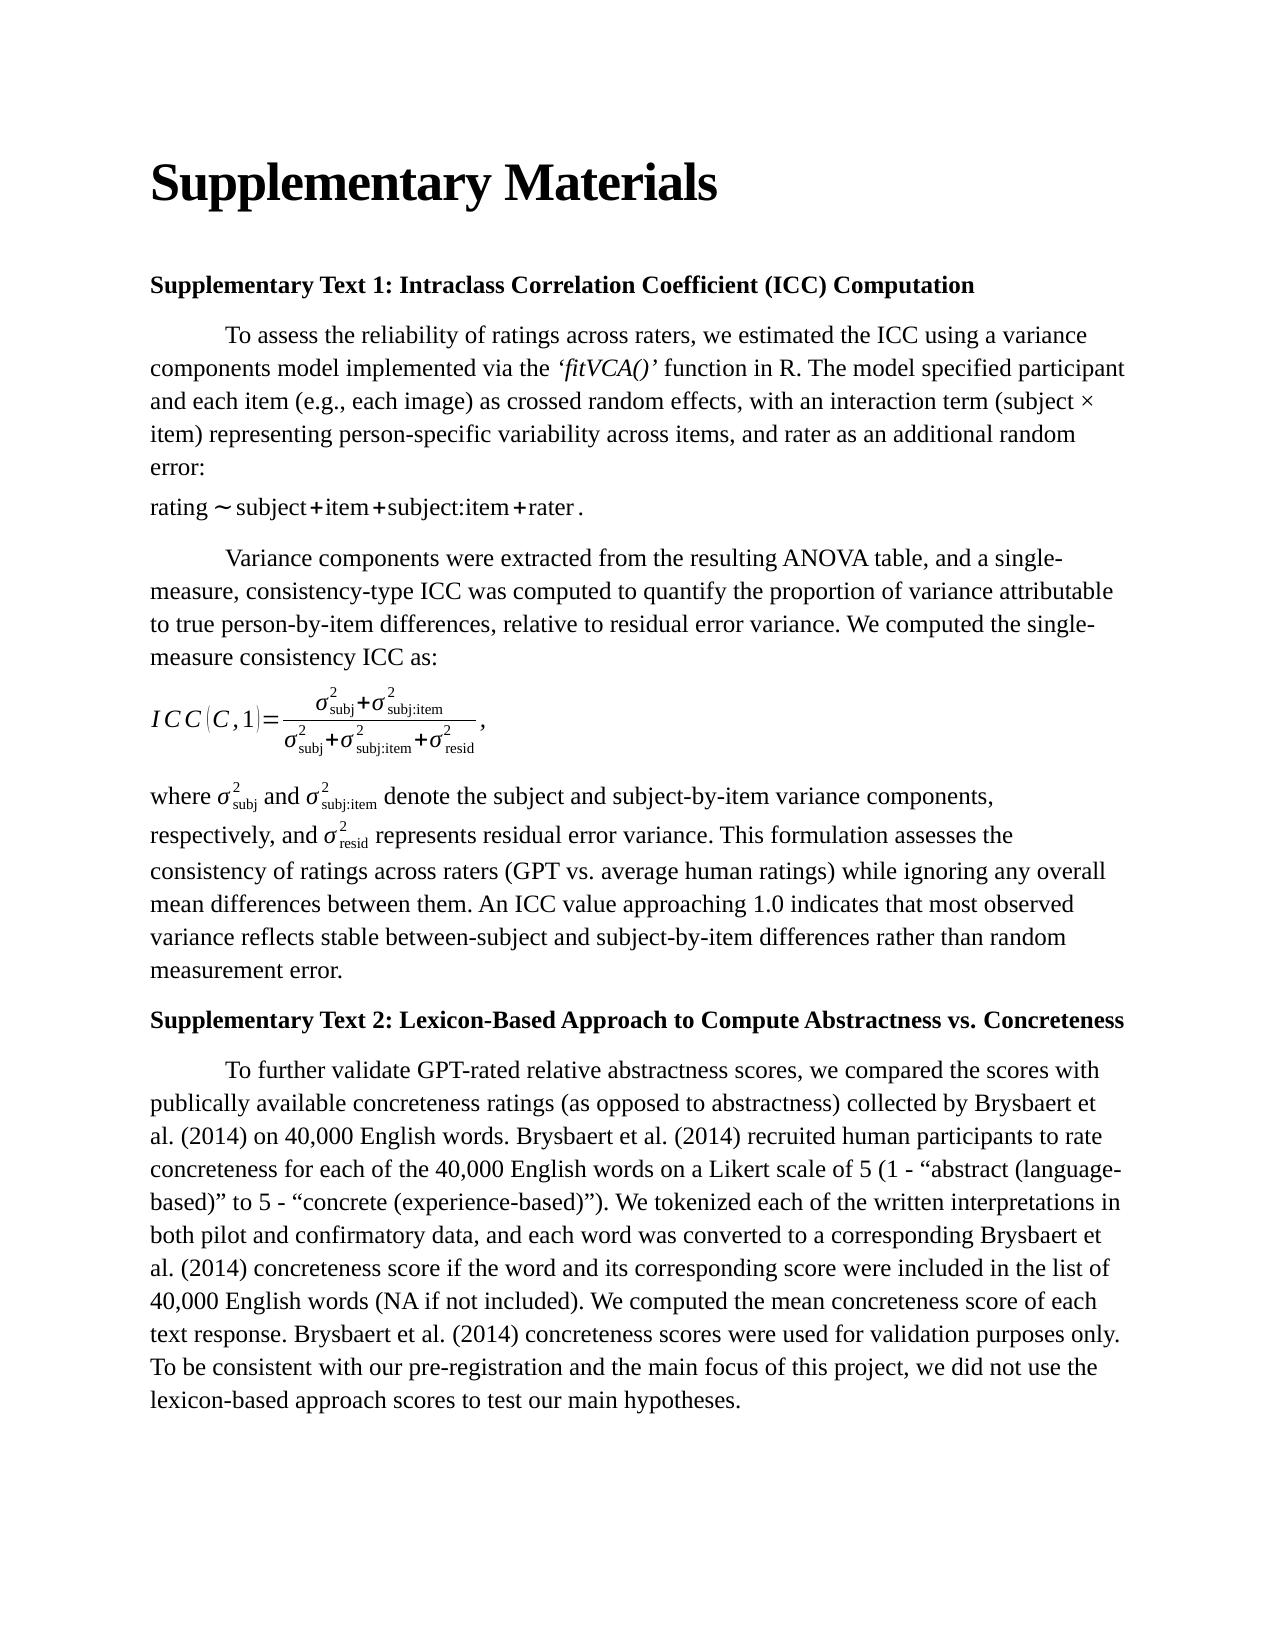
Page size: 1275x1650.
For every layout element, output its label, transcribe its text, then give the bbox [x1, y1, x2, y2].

subtitle Supplementary Text 2: Lexicon-Based Approach to Compute Abstractness vs. Concreteness [150, 1005, 1125, 1034]
subtitle To further validate GPT-rated relative abstractness scores, we compared the scores with publically available concreteness ratings (as opposed to abstractness) collected by Brysbaert et al. (2014) on 40,000 English words. Brysbaert et al. (2014) recruited human participants to rate concreteness for each of the 40,000 English words on a Likert scale of 5 (1 - “abstract (language-based)” to 5 - “concrete (experience-based)”). We tokenized each of the written interpretations in both pilot and confirmatory data, and each word was converted to a corresponding Brysbaert et al. (2014) concreteness score if the word and its corresponding score were included in the list of 40,000 English words (NA if not included). We computed the mean concreteness score of each text response. Brysbaert et al. (2014) concreteness scores were used for validation purposes only. To be consistent with our pre-registration and the main focus of this project, we did not use the lexicon-based approach scores to test our main hypotheses. [150, 1055, 1125, 1414]
subtitle Variance components were extracted from the resulting ANOVA table, and a single-measure, consistency-type ICC was computed to quantify the proportion of variance attributable to true person-by-item differences, relative to residual error variance. We computed the single-measure consistency ICC as: [150, 543, 1125, 671]
subtitle To assess the reliability of ratings across raters, we estimated the ICC using a variance components model implemented via the ‘fitVCA()’ function in R. The model specified participant and each item (e.g., each image) as crossed random effects, with an interaction term (subject × item) representing person-specific variability across items, and rater as an additional random error: [150, 320, 1125, 481]
title Supplementary Materials [150, 150, 1125, 212]
subtitle Supplementary Text 1: Intraclass Correlation Coefficient (ICC) Computation [150, 270, 1125, 299]
